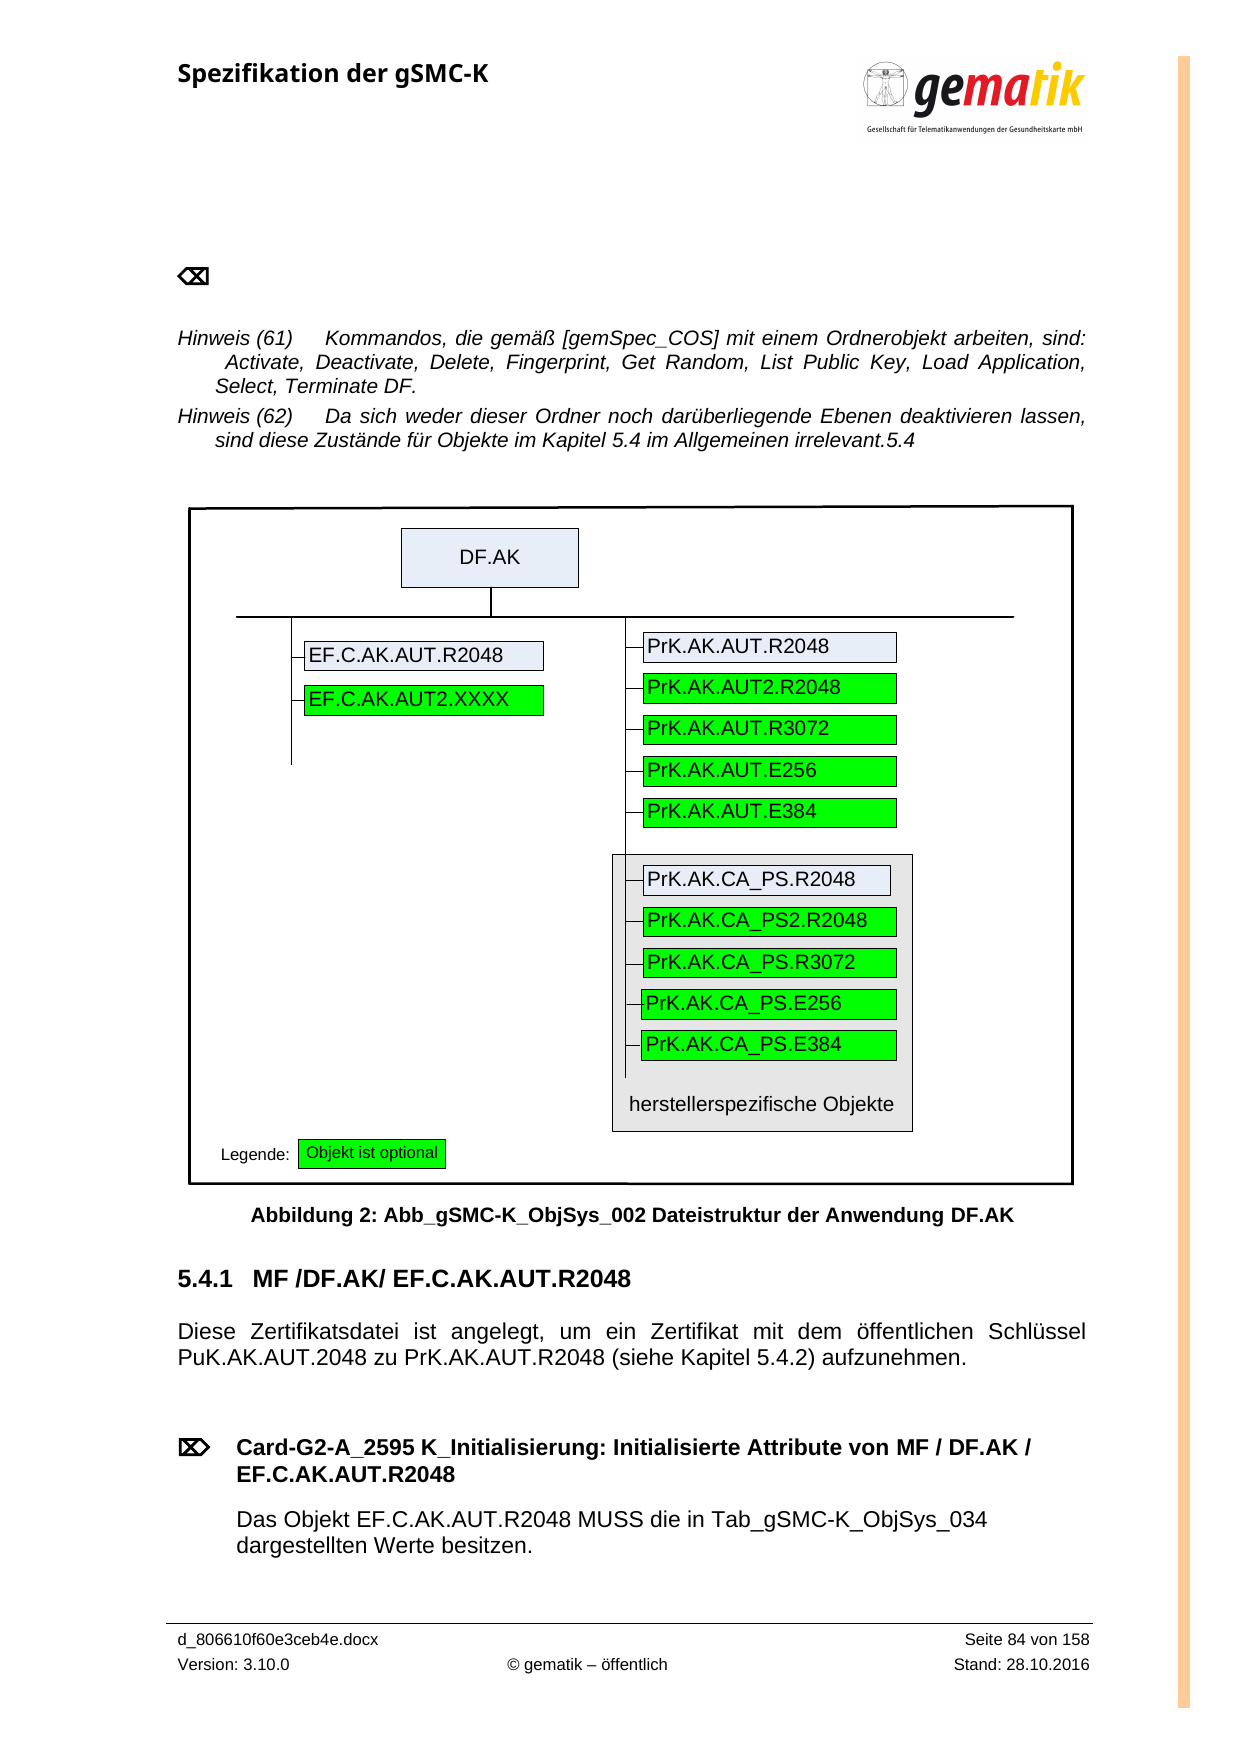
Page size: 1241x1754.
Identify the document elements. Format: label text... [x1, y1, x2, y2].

text Kommandos, die gemäß [gemSpec_COS] mit einem Ordnerobjekt arbeiten, sind: Activate, Deactivate, Delete, Fingerprint, Get Random, List Public Key, Load Application, Select, Terminate DF. [177, 326, 1087, 398]
picture [854, 56, 1088, 143]
text Diese Zertifikatsdatei ist angelegt, um ein Zertifikat mit dem öffentlichen Schlüssel PuK.AK.AUT.2048 zu PrK.AK.AUT.R2048 (siehe Kapitel 5.4.2) aufzunehmen. [177, 1318, 1087, 1370]
text Card-G2-A_2595 K_Initialisierung: Initialisierte Attribute von MF / DF.AK / EF.C.AK.AUT.R2048 [177, 1434, 1087, 1487]
text Das Objekt EF.C.AK.AUT.R2048 MUSS die in Tab_gSMC-K_ObjSys_034 dargestellten Werte besitzen. [236, 1506, 1087, 1558]
text Abbildung 2: Abb_gSMC-K_ObjSys_002 Dateistruktur der Anwendung DF.AK [177, 1202, 1087, 1226]
text Da sich weder dieser Ordner noch darüberliegende Ebenen deaktivieren lassen, sind diese Zustände für Objekte im Kapitel 5.4 im Allgemeinen irrelevant.5.4 [177, 404, 1087, 452]
subtitle MF /DF.AK/ EF.C.AK.AUT.R2048 [177, 1264, 1087, 1293]
